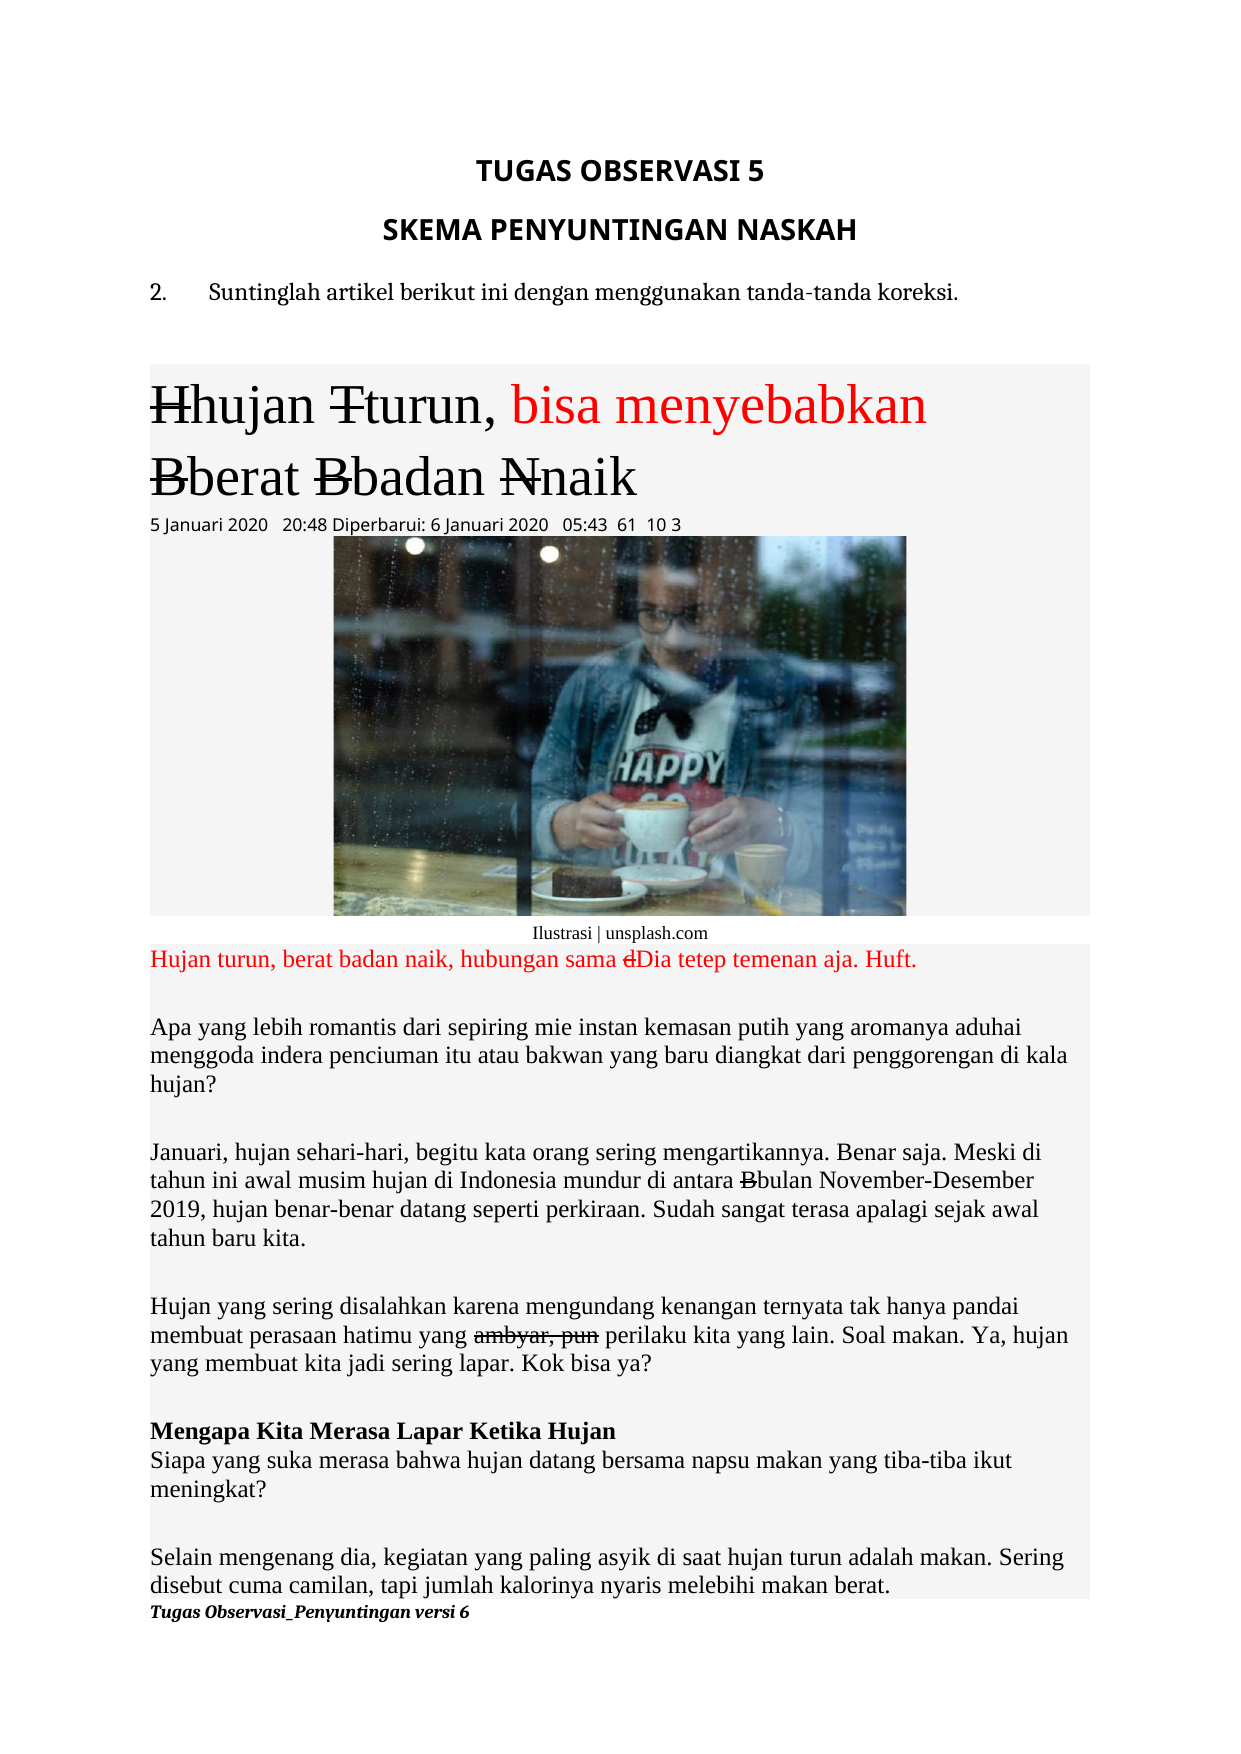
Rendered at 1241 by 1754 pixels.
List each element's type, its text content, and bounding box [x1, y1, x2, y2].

text Hujan yang sering disalahkan karena mengundang kenangan ternyata tak hanya pandai membuat perasaan hatimu yang ambyar, pun perilaku kita yang lain. Soal makan. Ya, hujan yang membuat kita jadi sering lapar. Kok bisa ya? [150, 1291, 1090, 1377]
text Mengapa Kita Merasa Lapar Ketika Hujan Siapa yang suka merasa bahwa hujan datang bersama napsu makan yang tiba-tiba ikut meningkat? [150, 1416, 1090, 1502]
text Selain mengenang dia, kegiatan yang paling asyik di saat hujan turun adalah makan. Sering disebut cuma camilan, tapi jumlah kalorinya nyaris melebihi makan berat. [150, 1542, 1090, 1599]
text Hujan turun, berat badan naik, hubungan sama dDia tetep temenan aja. Huft. [150, 944, 1090, 972]
text Januari, hujan sehari-hari, begitu kata orang sering mengartikannya. Benar saja. Meski di tahun ini awal musim hujan di Indonesia mundur di antara Bbulan November-Desember 2019, hujan benar-benar datang seperti perkiraan. Sudah sangat terasa apalagi sejak awal tahun baru kita. [150, 1137, 1090, 1252]
text SKEMA PENYUNTINGAN NASKAH [150, 209, 1090, 249]
picture [333, 536, 907, 916]
text Hhujan Tturun, bisa menyebabkan Bberat Bbadan Nnaik [150, 364, 1090, 508]
text Ilustrasi | unsplash.com [150, 916, 1090, 944]
list Suntinglah artikel berikut ini dengan menggunakan tanda-tanda koreksi. [150, 278, 1090, 307]
text 5 Januari 2020 20:48 Diperbarui: 6 Januari 2020 05:43 61 10 3 [150, 508, 1090, 536]
text Apa yang lebih romantis dari sepiring mie instan kemasan putih yang aromanya aduhai menggoda indera penciuman itu atau bakwan yang baru diangkat dari penggorengan di kala hujan? [150, 1012, 1090, 1098]
text TUGAS OBSERVASI 5 [150, 150, 1090, 190]
